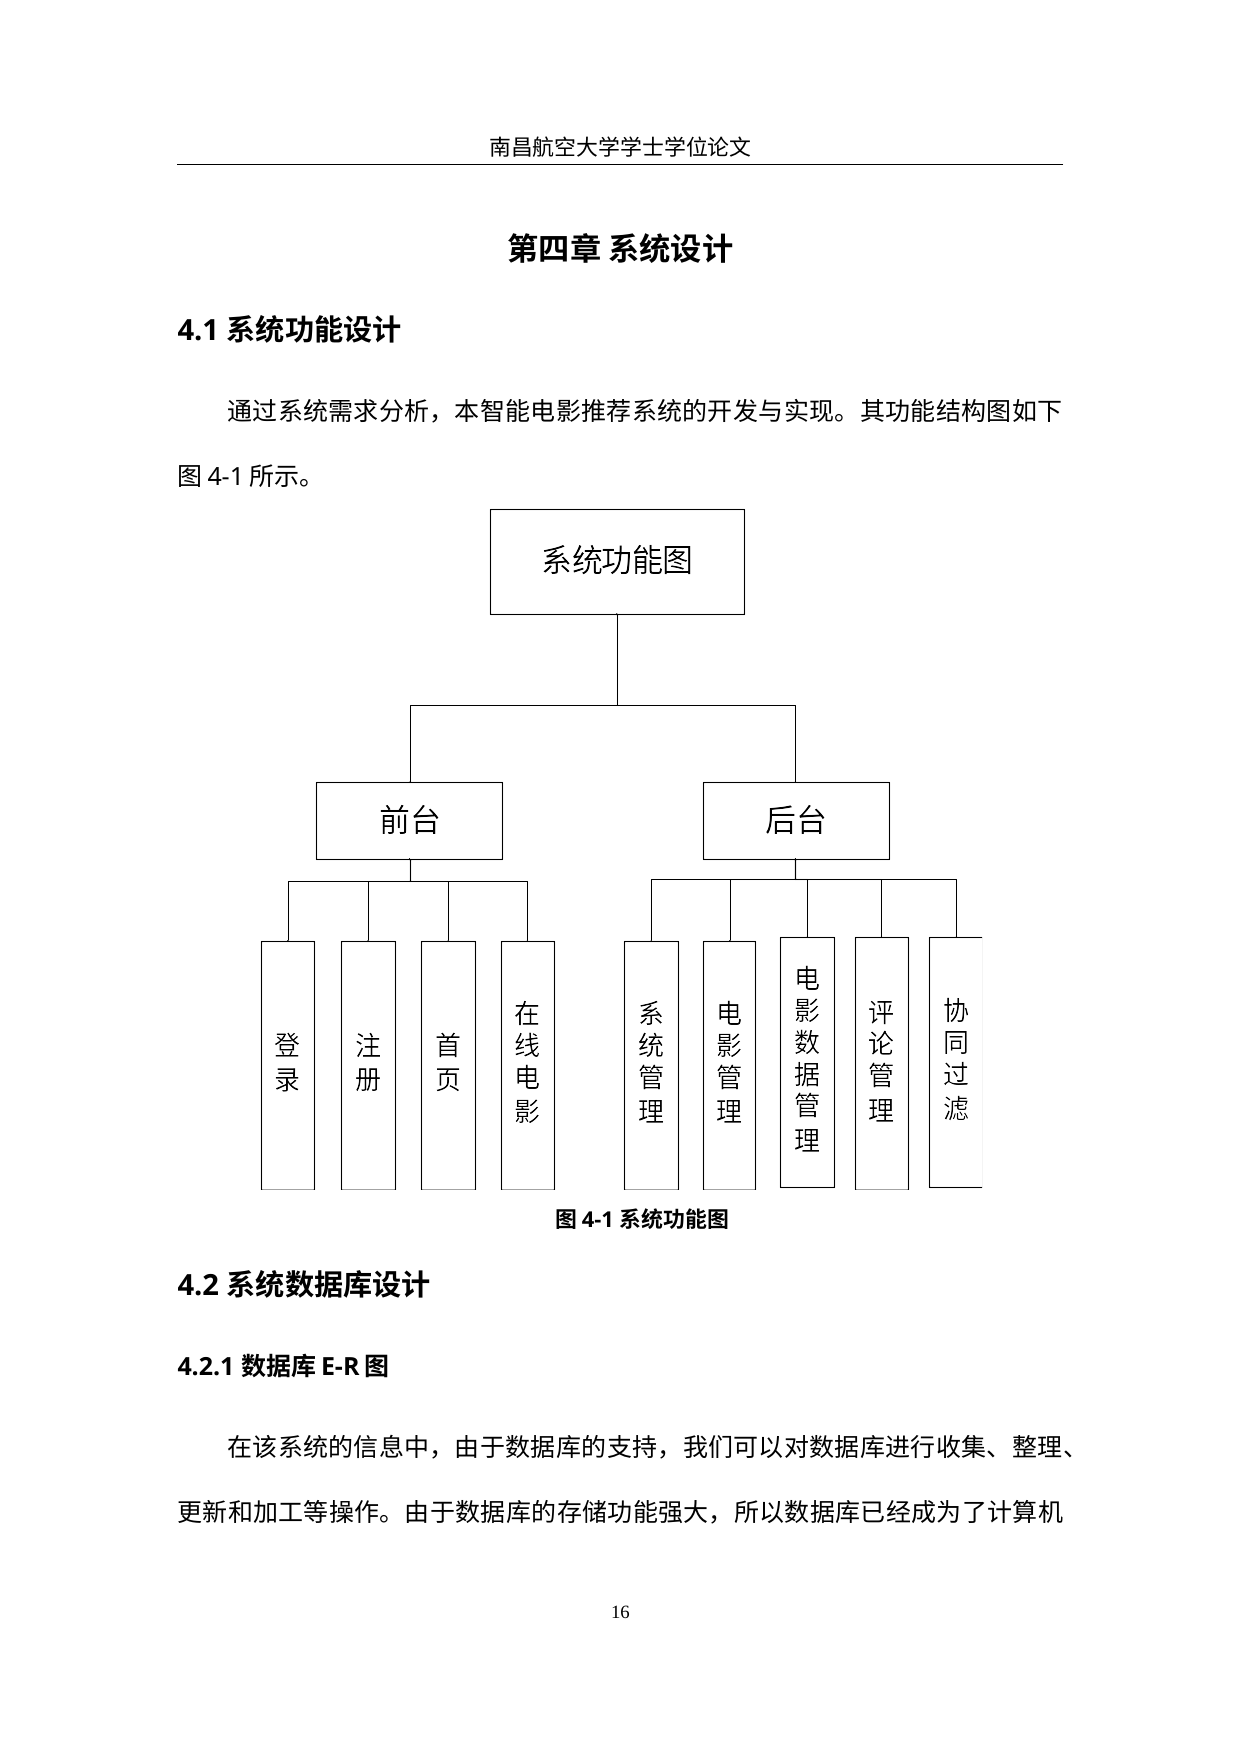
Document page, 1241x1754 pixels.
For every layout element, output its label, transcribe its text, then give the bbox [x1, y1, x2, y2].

text 通过系统需求分析，本智能电影推荐系统的开发与实现。其功能结构图如下图4-1所示。 [177, 377, 1063, 507]
subtitle 第四章 系统设计 [177, 214, 1063, 279]
subtitle 4.1 系统功能设计 [177, 295, 1063, 360]
text 图4-1 系统功能图 [177, 1202, 1063, 1234]
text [177, 1413, 1063, 1543]
subtitle 4.2.1 数据库E-R图 [177, 1332, 1063, 1397]
subtitle 4.2 系统数据库设计 [177, 1251, 1063, 1316]
